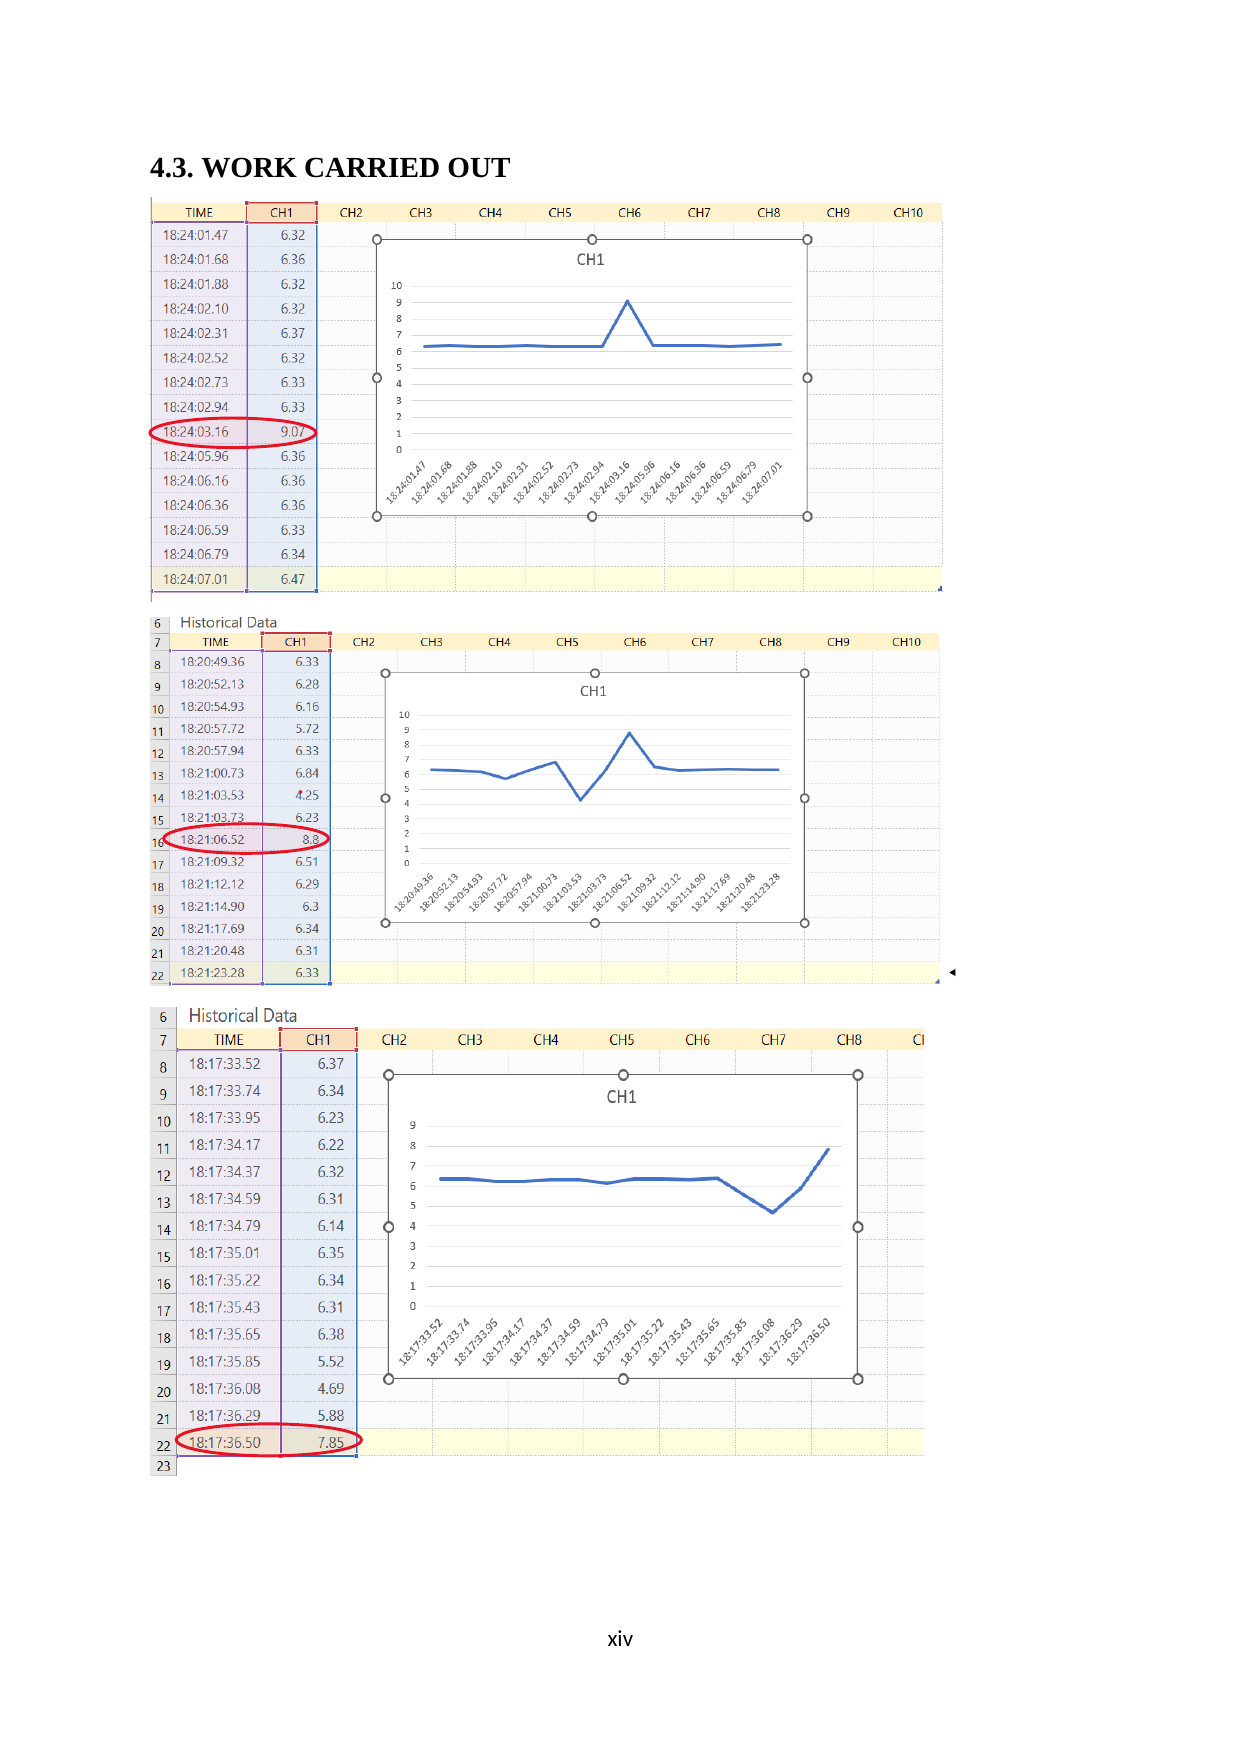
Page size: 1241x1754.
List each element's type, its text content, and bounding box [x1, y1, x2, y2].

picture [150, 197, 947, 602]
picture [150, 617, 956, 986]
picture [152, 420, 314, 446]
picture [150, 1007, 924, 1476]
